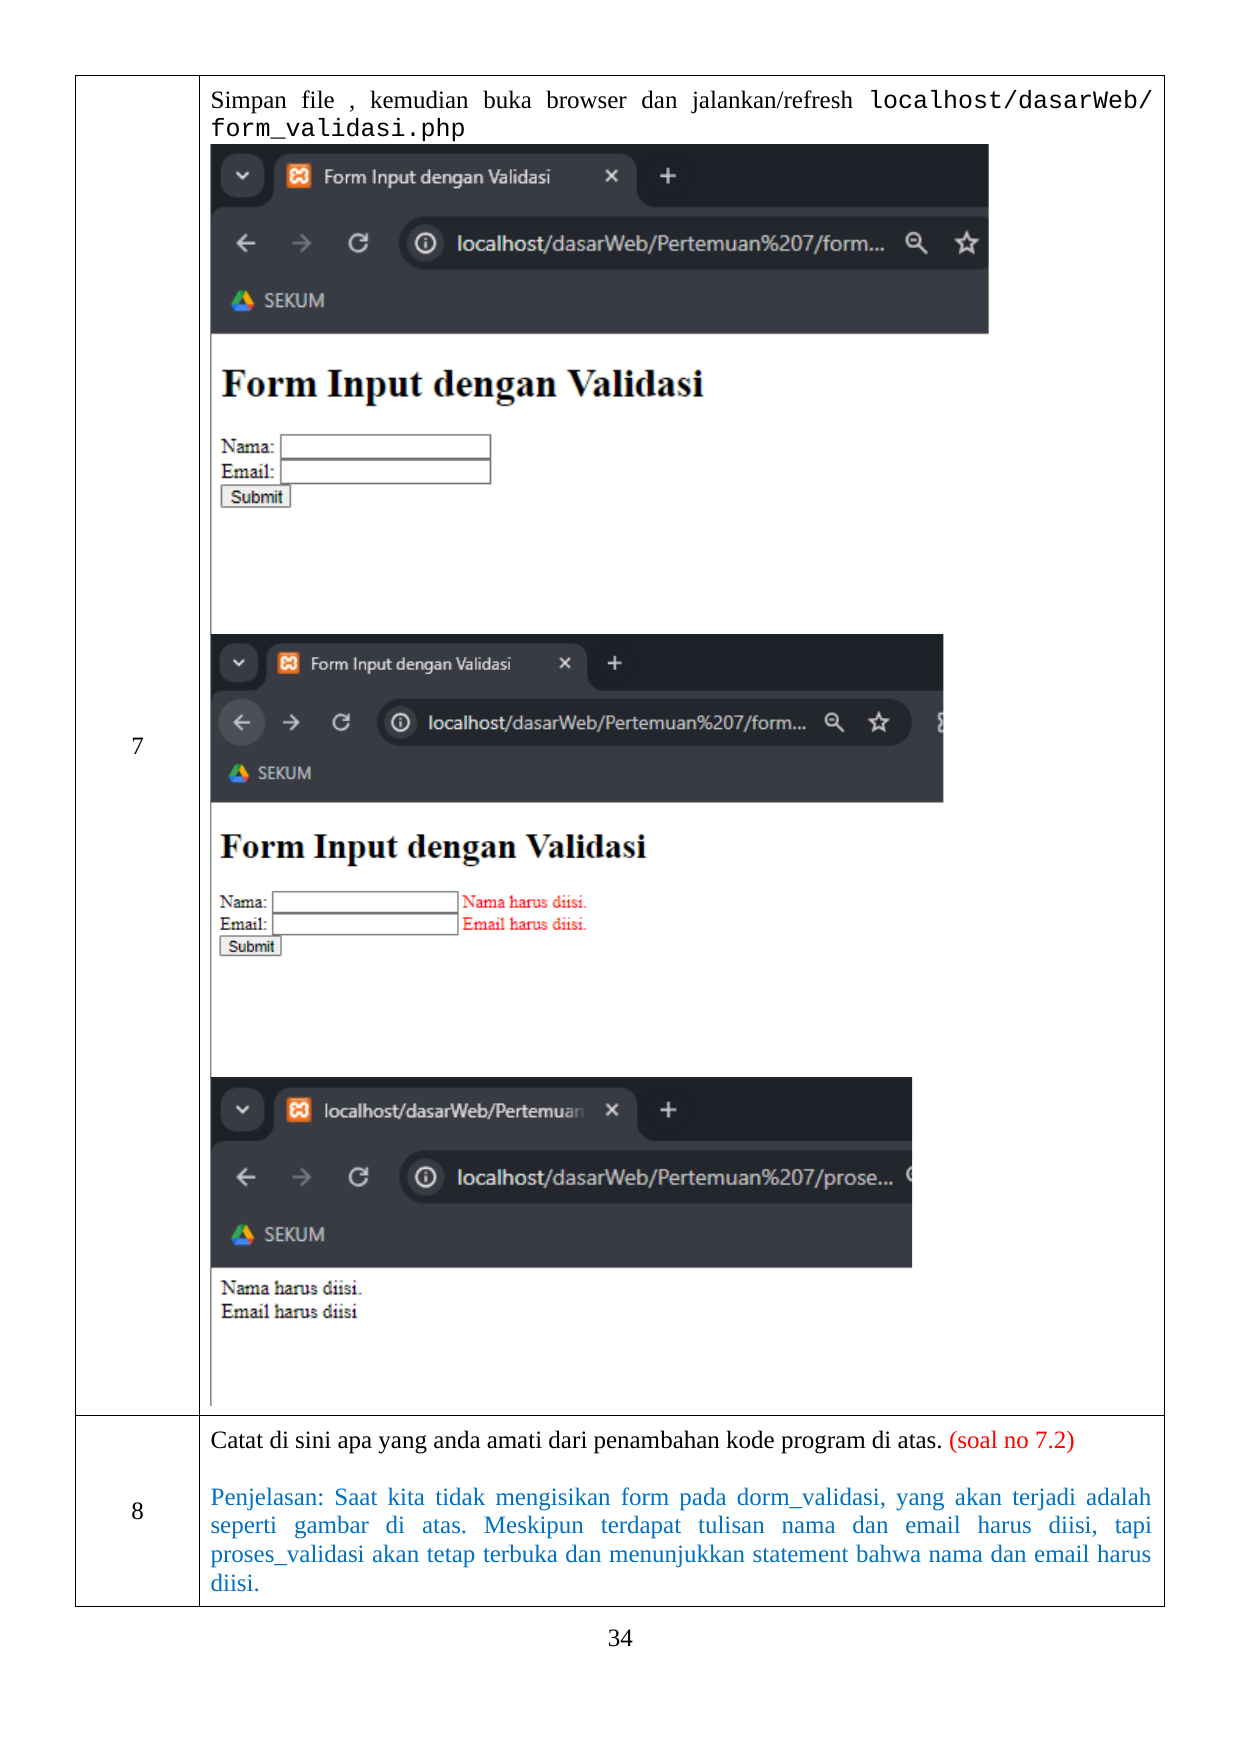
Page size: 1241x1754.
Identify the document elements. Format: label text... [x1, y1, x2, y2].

table_header Simpan file , kemudian buka browser dan jalankan/refresh localhost/dasarWeb/ form_validasi.php [200, 76, 1164, 1415]
table_cell Catat di sini apa yang anda amati dari penambahan kode program di atas. (soal no 7.2) Penjelasan: Saat kita tidak mengisikan form pada dorm_validasi, yang akan terjadi adalah seperti gambar di atas. Meskipun terdapat tulisan nama dan email harus diisi, tapi proses_validasi akan tetap terbuka dan menunjukkan statement bahwa nama dan email harus diisi. [200, 1416, 1164, 1606]
table_cell 8 [76, 1416, 199, 1606]
table_header 7 [76, 76, 199, 1415]
picture [210, 144, 989, 1406]
